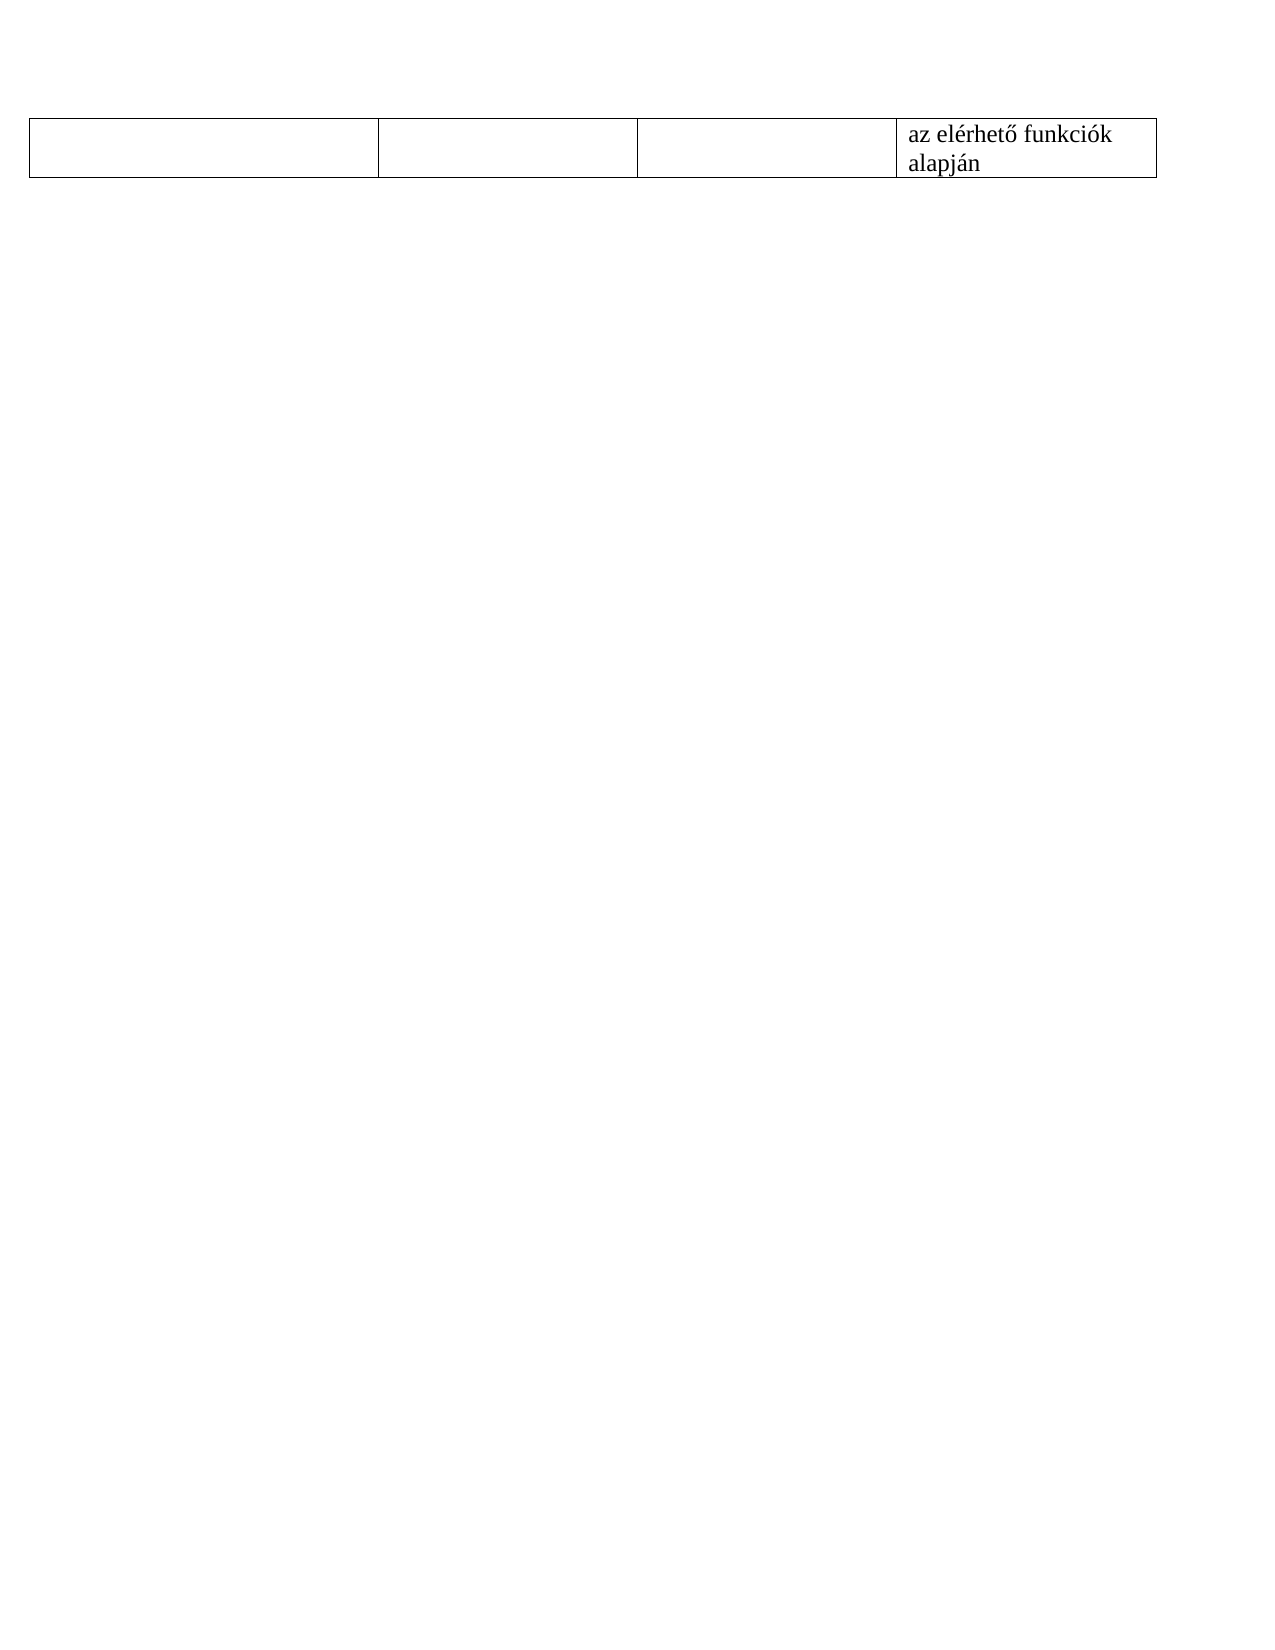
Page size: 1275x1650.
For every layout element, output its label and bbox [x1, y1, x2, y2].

table_cell [30, 119, 378, 177]
table_cell [638, 119, 896, 177]
table_cell [897, 119, 1156, 177]
table_cell [379, 119, 637, 177]
